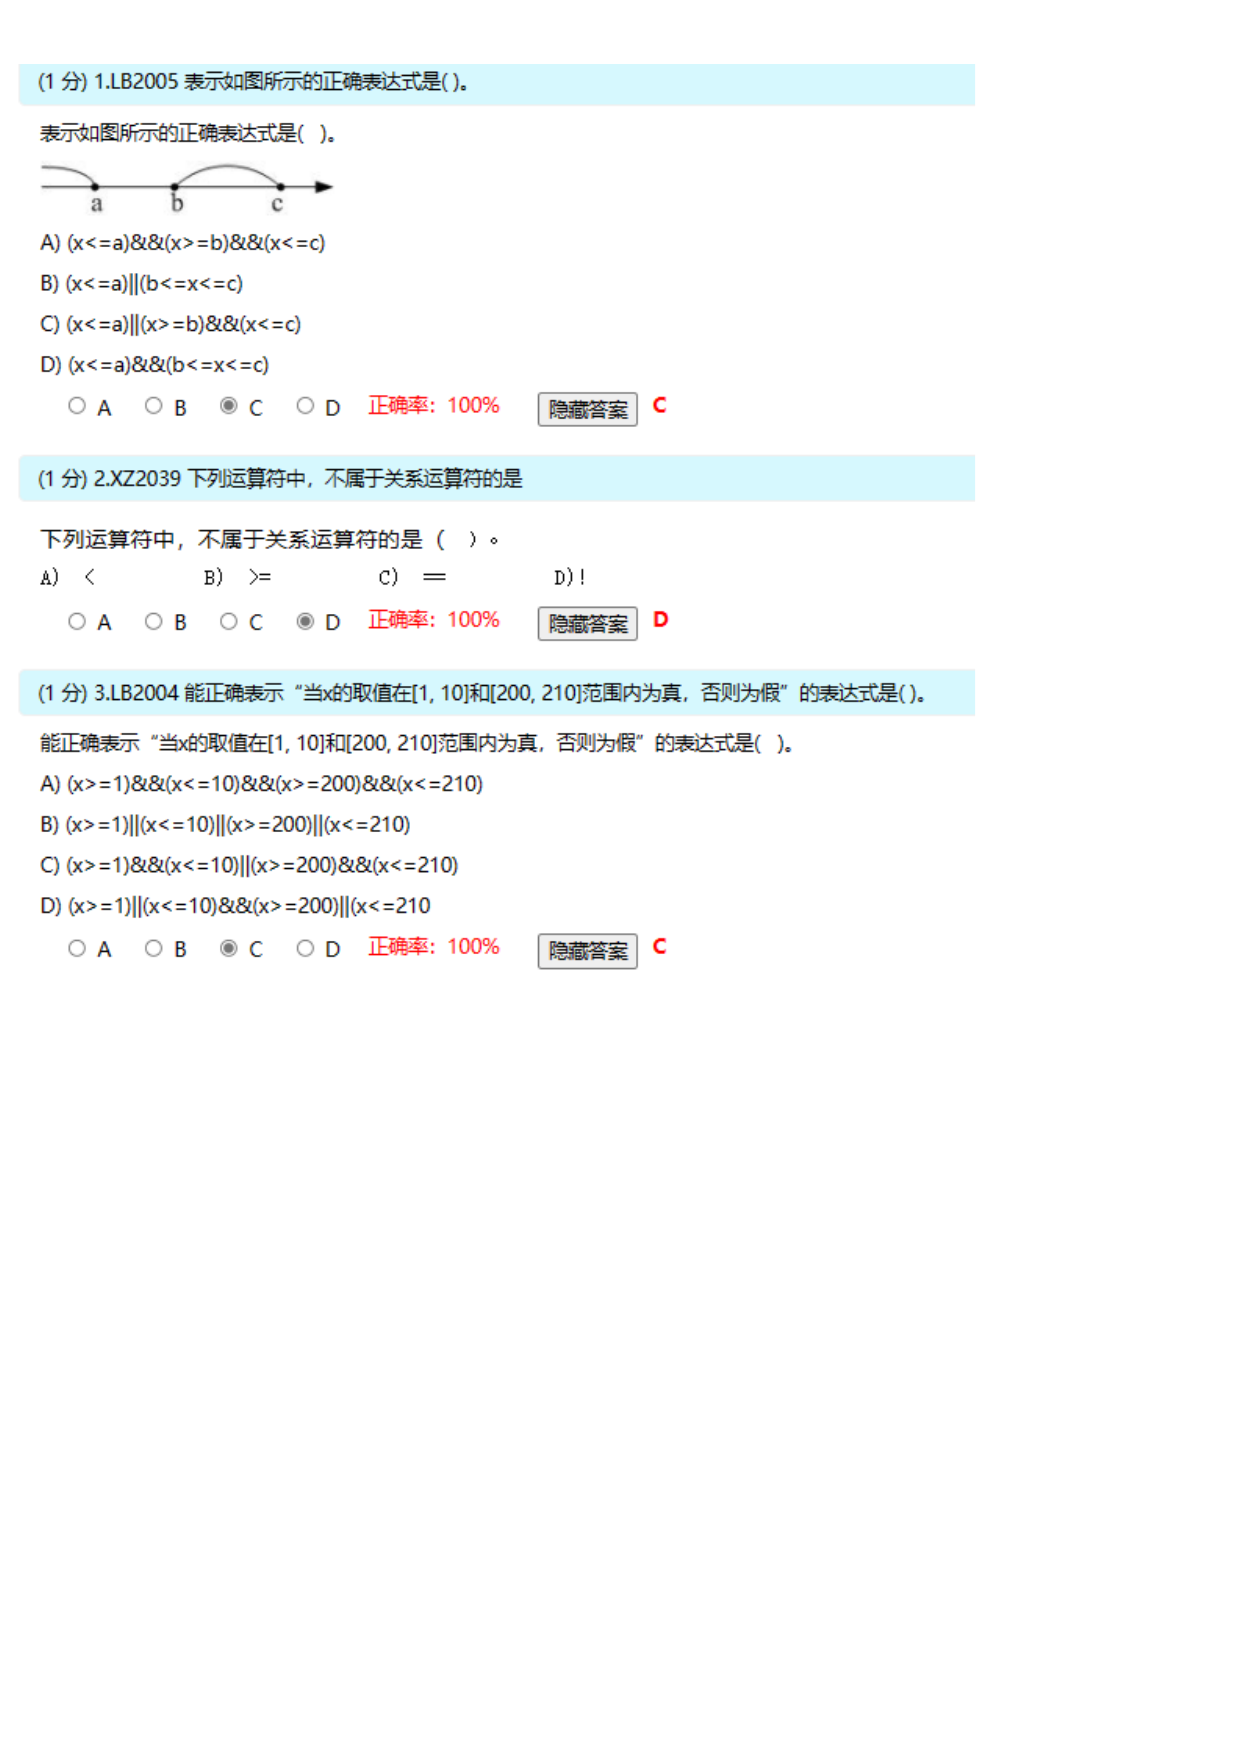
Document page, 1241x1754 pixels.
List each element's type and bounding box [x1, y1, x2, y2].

picture [0, 64, 976, 990]
